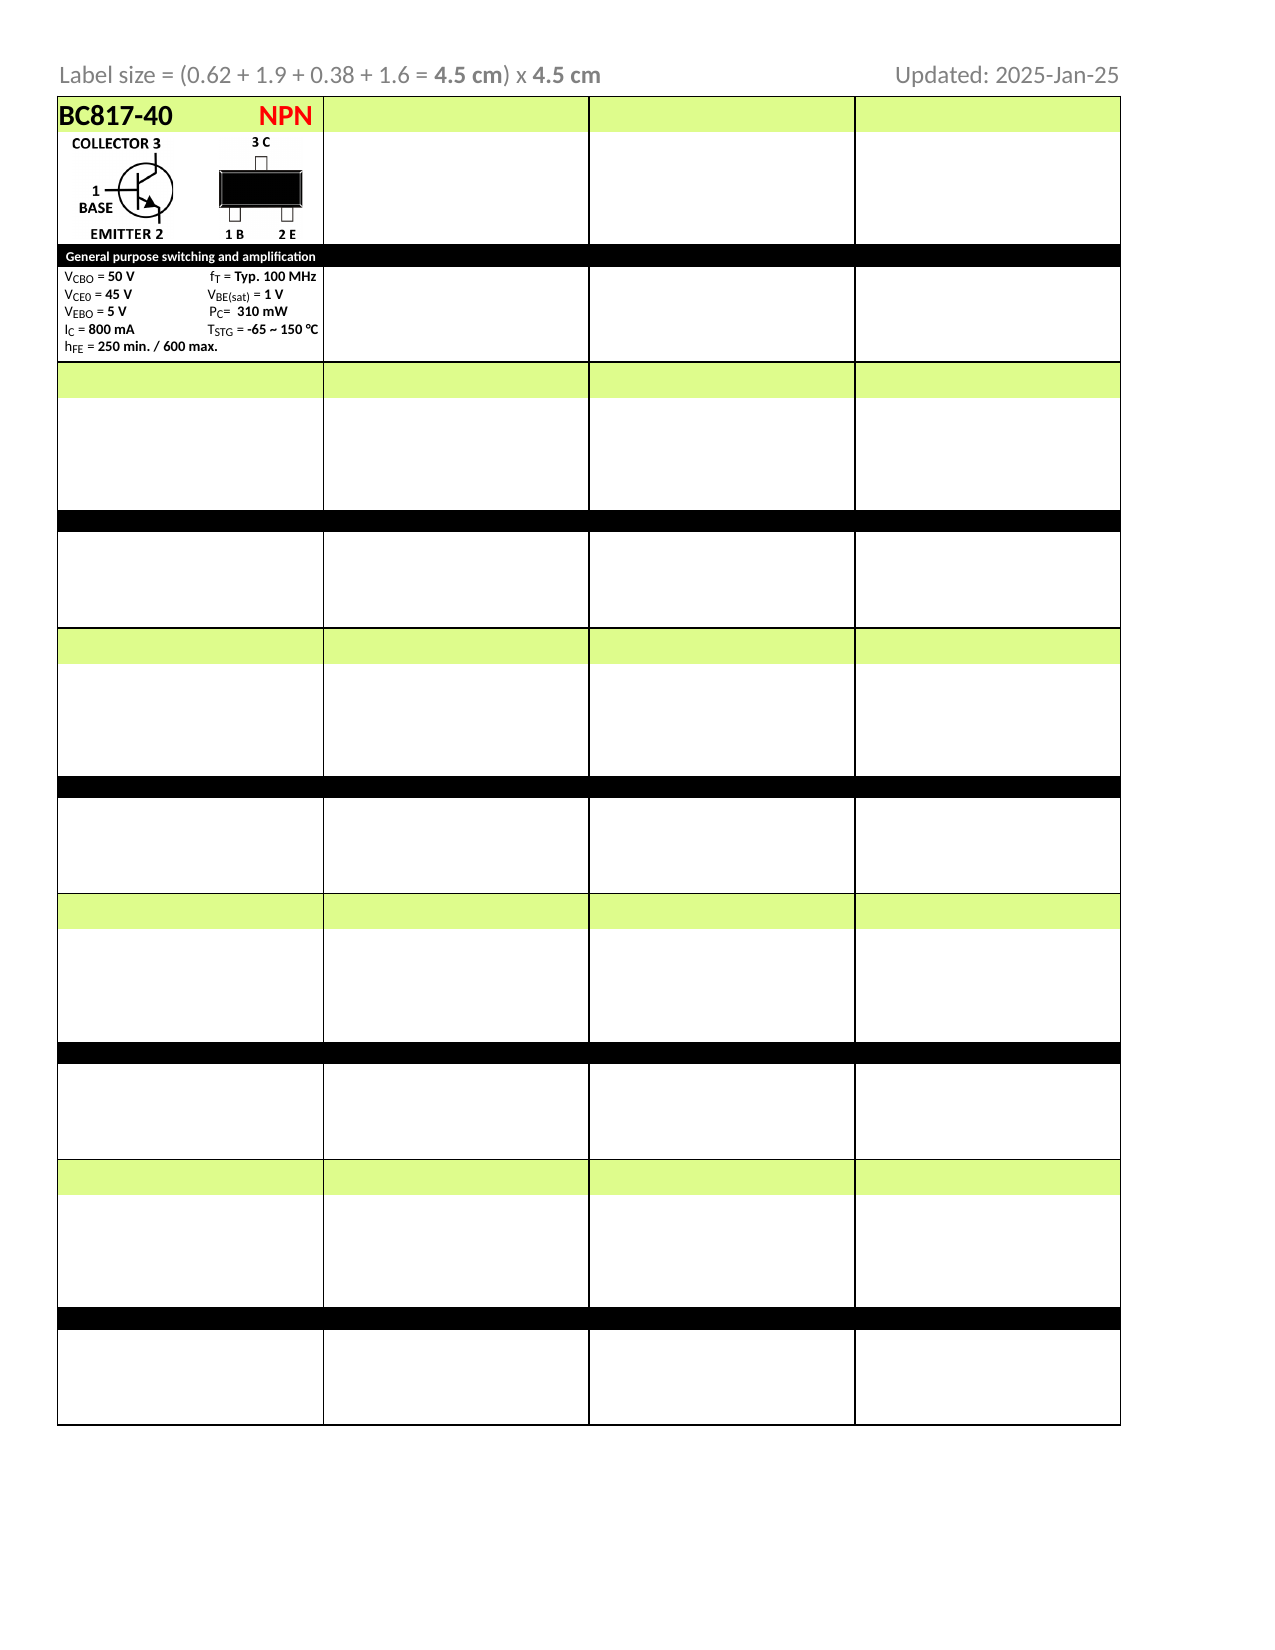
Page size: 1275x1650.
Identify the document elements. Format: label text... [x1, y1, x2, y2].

table_cell [590, 511, 854, 532]
table_cell [590, 1064, 854, 1158]
table_cell [856, 1160, 1120, 1195]
table_cell [590, 267, 854, 361]
table_cell [324, 629, 588, 664]
table_cell [58, 511, 323, 532]
table_cell [856, 533, 1120, 627]
table_cell [324, 398, 588, 510]
table_cell [590, 798, 854, 893]
table_cell [590, 929, 854, 1042]
table_cell [58, 1064, 323, 1158]
table_cell [590, 1043, 854, 1064]
table_header [324, 97, 588, 132]
table_cell [324, 1043, 588, 1064]
table_cell [590, 363, 854, 398]
table_cell [324, 1195, 588, 1307]
table_cell [58, 1043, 323, 1064]
table_cell [856, 798, 1120, 893]
table_cell [58, 1195, 323, 1307]
table_cell [58, 894, 323, 929]
table_cell [856, 1195, 1120, 1307]
table_cell [856, 245, 1120, 267]
table_cell [590, 398, 854, 510]
table_header [590, 97, 854, 132]
table_cell [324, 132, 588, 244]
table_cell [590, 533, 854, 627]
table_cell [856, 629, 1120, 664]
table_cell [590, 1330, 854, 1424]
table_cell [590, 245, 854, 267]
table_cell [58, 132, 323, 244]
table_cell [58, 398, 323, 510]
table_cell [856, 511, 1120, 532]
table_cell [590, 1195, 854, 1307]
table_cell [324, 664, 588, 776]
table_cell [324, 1160, 588, 1195]
table_cell [590, 1160, 854, 1195]
table_header [856, 97, 1120, 132]
picture [72, 138, 174, 239]
table_cell [324, 363, 588, 398]
table_cell [590, 629, 854, 664]
table_cell [58, 1309, 323, 1330]
table_cell [324, 1064, 588, 1158]
table_cell [324, 894, 588, 929]
table_cell [58, 629, 323, 664]
table_cell General purpose switching and amplification [58, 245, 323, 267]
table_cell [856, 363, 1120, 398]
table_cell [856, 777, 1120, 798]
table_cell [58, 929, 323, 1042]
table_cell [856, 664, 1120, 776]
table_cell [324, 1330, 588, 1424]
table_cell [856, 929, 1120, 1042]
table_header BC817-40 NPN [58, 97, 323, 132]
table_cell [590, 132, 854, 244]
table_cell VCBO = 50 V fT = Typ. 100 MHz VCE0 = 45 V VBE(sat) = 1 V VEBO = 5 V PC= 310 mW IC = 800 mA TSTG = -65 ~ 150 °C hFE = 250 min. / 600 max. [58, 267, 323, 361]
table_cell [324, 777, 588, 798]
table_cell [58, 798, 323, 893]
table_cell [324, 511, 588, 532]
table_cell [58, 777, 323, 798]
table_cell [324, 929, 588, 1042]
table_cell [590, 777, 854, 798]
picture [219, 137, 303, 239]
table_cell [590, 894, 854, 929]
table_cell [856, 1309, 1120, 1330]
table_cell [856, 132, 1120, 244]
table_cell [324, 798, 588, 893]
table_cell [58, 1330, 323, 1424]
table_cell [58, 664, 323, 776]
table_cell [856, 398, 1120, 510]
table_cell [324, 533, 588, 627]
table_cell [324, 245, 588, 267]
table_cell [856, 1330, 1120, 1424]
table_cell [58, 533, 323, 627]
table_cell [324, 267, 588, 361]
table_cell [856, 267, 1120, 361]
table_cell [856, 894, 1120, 929]
table_cell [856, 1064, 1120, 1158]
table_cell [324, 1309, 588, 1330]
table_cell [590, 664, 854, 776]
table_cell [58, 363, 323, 398]
table_cell [58, 1160, 323, 1195]
table_cell [590, 1309, 854, 1330]
table_cell [856, 1043, 1120, 1064]
